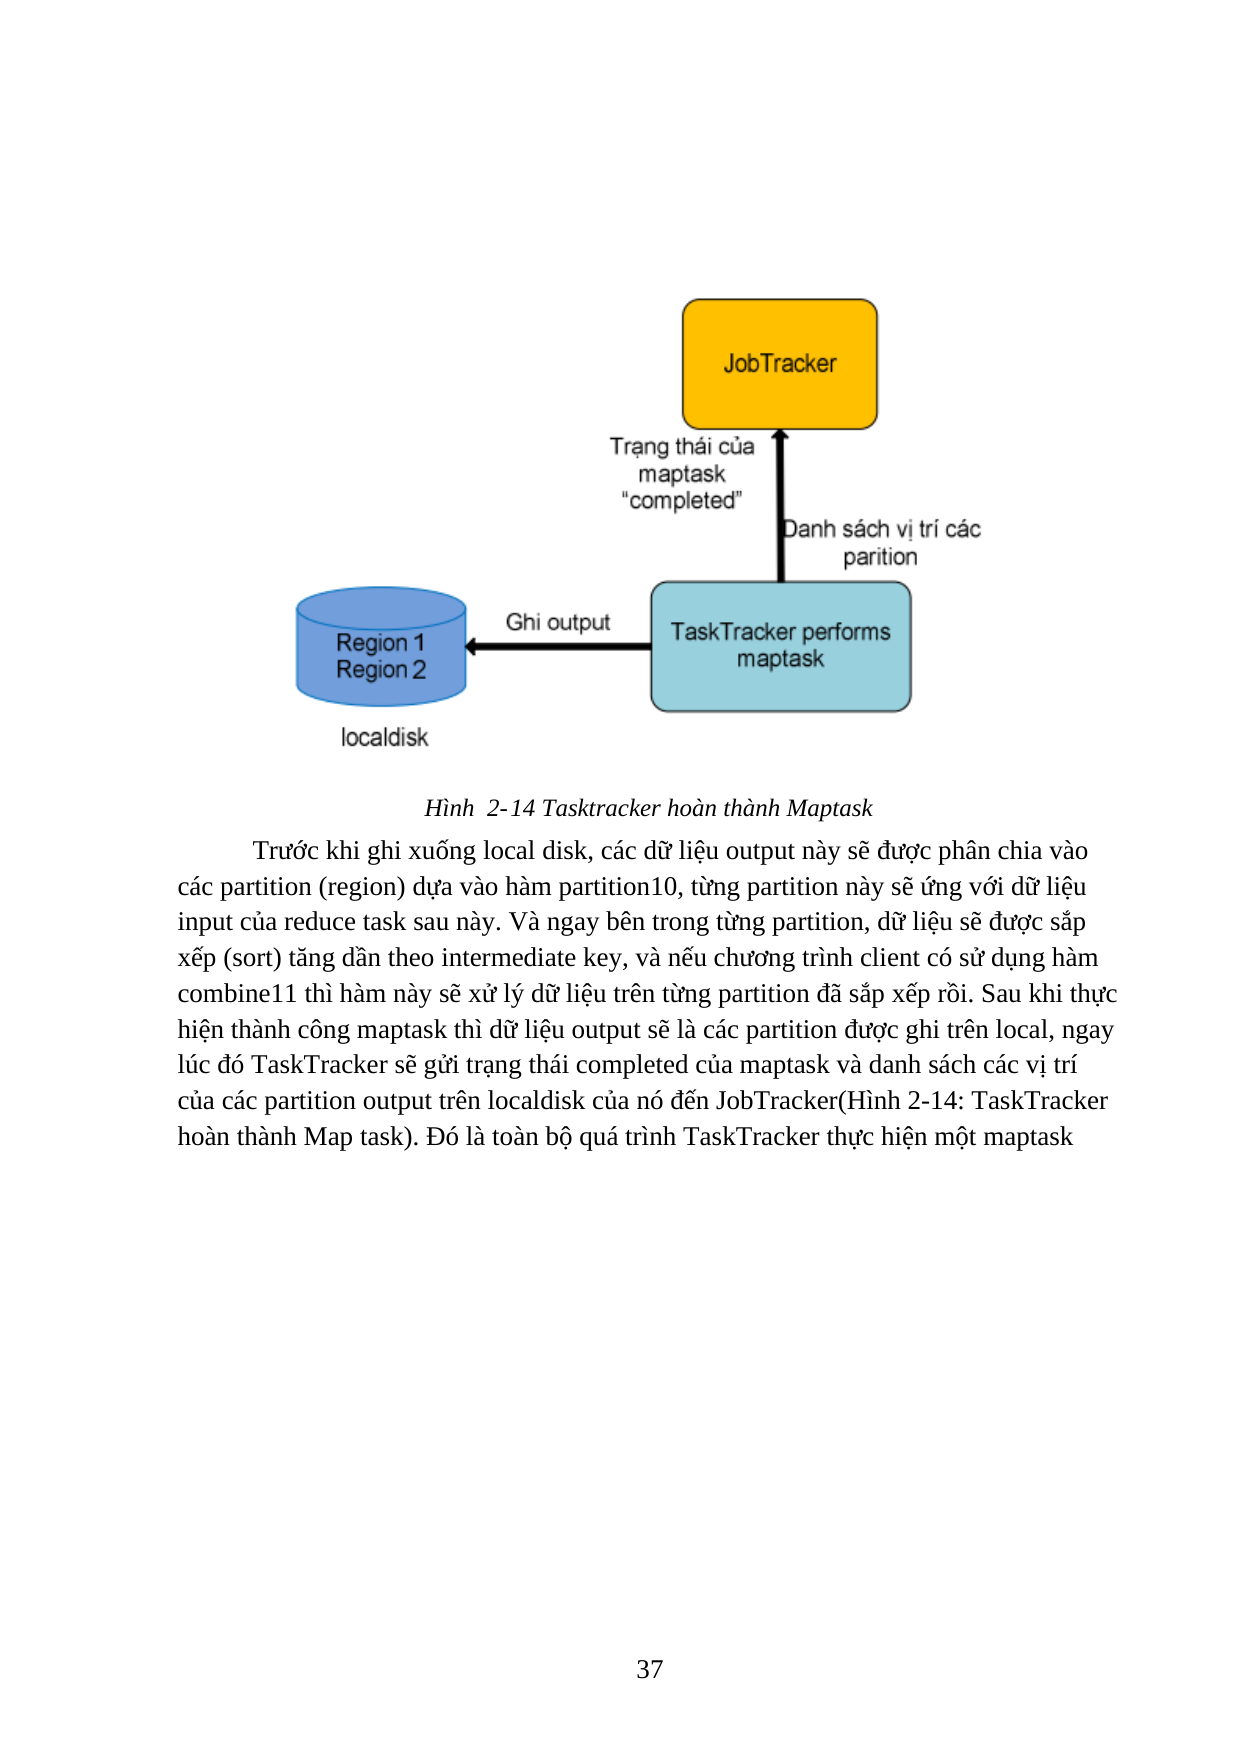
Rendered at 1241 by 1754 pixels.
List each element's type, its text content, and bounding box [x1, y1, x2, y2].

picture [177, 183, 1075, 776]
text Hình 2-14 Tasktracker hoàn thành Maptask [177, 793, 1122, 822]
text Trước khi ghi xuống local disk, các dữ liệu output này sẽ được phân chia vào các partition (region) dựa vào hàm partition10, từng partition này sẽ ứng với dữ liệu input của reduce task sau này. Và ngay bên trong từng partition, dữ liệu sẽ được sắp xếp (sort) tăng dần theo intermediate key, và nếu chương trình client có sử dụng hàm combine11 thì hàm này sẽ xử lý dữ liệu trên từng partition đã sắp xếp rồi. Sau khi thực hiện thành công maptask thì dữ liệu output sẽ là các partition được ghi trên local, ngay lúc đó TaskTracker sẽ gửi trạng thái completed của maptask và danh sách các vị trí của các partition output trên localdisk của nó đến JobTracker(Hình 2-14: TaskTracker hoàn thành Map task). Đó là toàn bộ quá trình TaskTracker thực hiện một maptask [177, 834, 1122, 1151]
